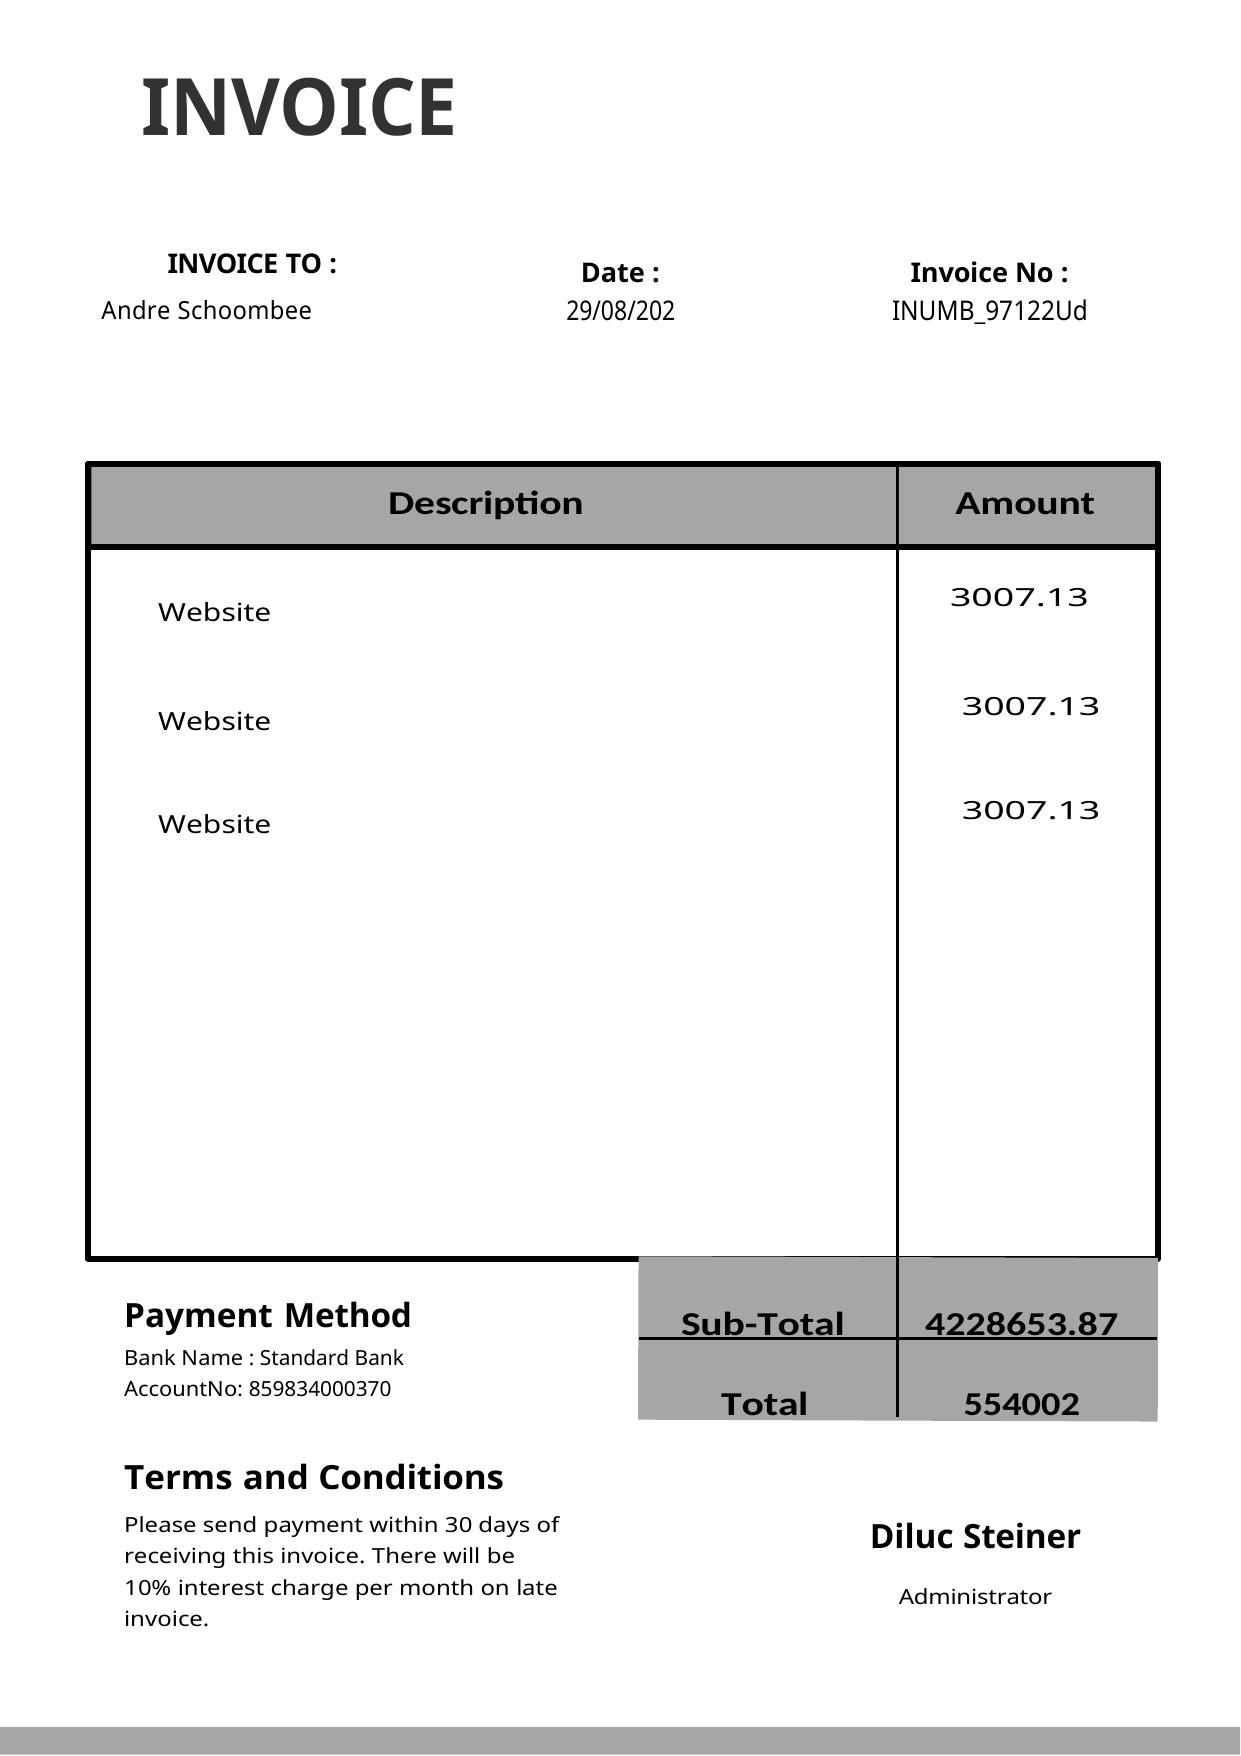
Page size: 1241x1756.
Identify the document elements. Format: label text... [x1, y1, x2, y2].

text 554002 [880, 1383, 1163, 1424]
text Terms and Conditions [124, 1454, 561, 1499]
text Please send payment within 30 days of receiving this invoice. There will be 10% interest charge per month on late invoice. [124, 1510, 561, 1633]
text Administrator [817, 1582, 1134, 1610]
text Diluc Steiner [817, 1513, 1134, 1558]
text Sub-Total Total [681, 1303, 848, 1423]
title INVOICE [122, 61, 1133, 154]
text Bank Name : Standard Bank AccountNo: 859834000370 [124, 1343, 535, 1403]
text Payment Method [124, 1292, 547, 1337]
text 4228653.87 [880, 1303, 1163, 1344]
